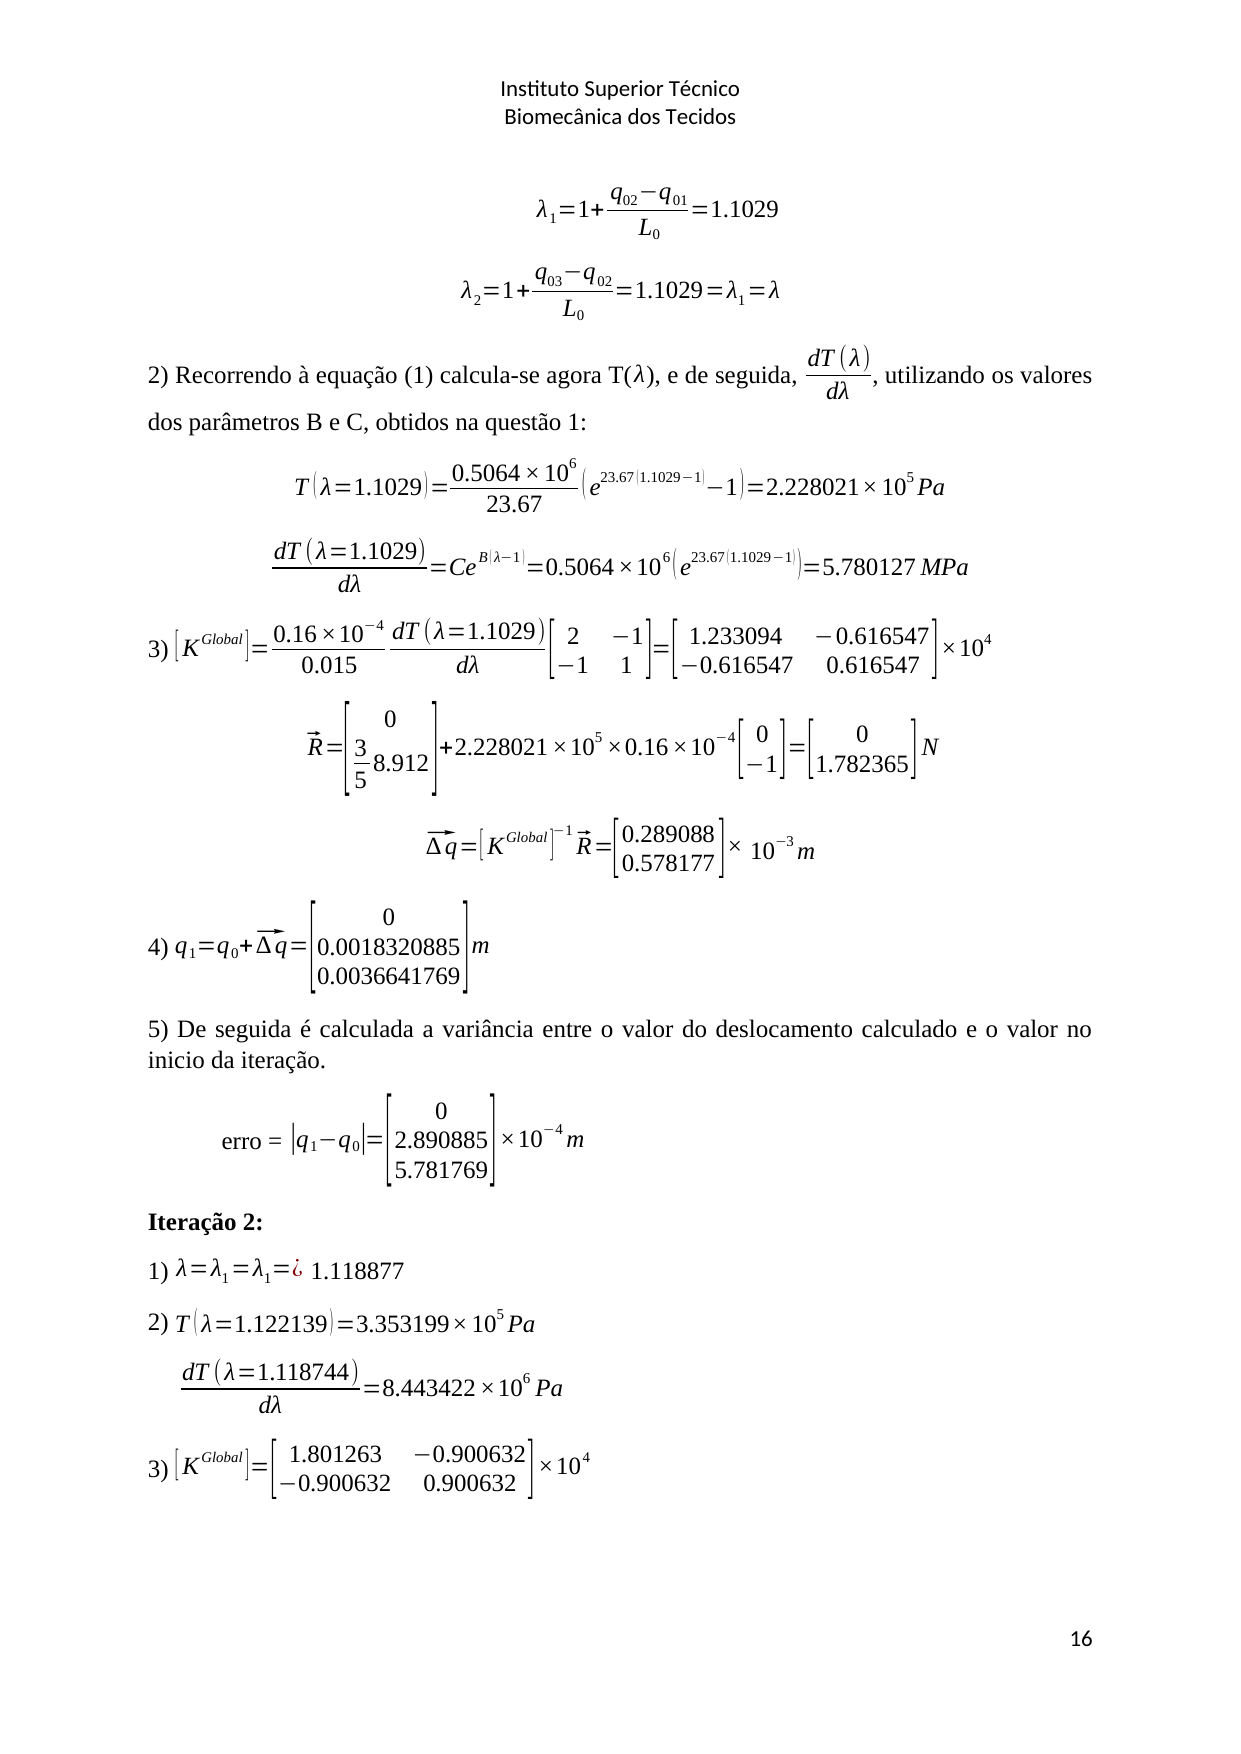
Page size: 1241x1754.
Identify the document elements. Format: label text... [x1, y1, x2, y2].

text Iteração 2: [148, 1207, 1092, 1236]
text erro = [148, 1092, 1092, 1188]
text 2) [148, 1305, 1092, 1338]
text 4) [148, 899, 1092, 995]
text 2) Recorrendo à equação (1) calcula-se agora T(), e de seguida, , utilizando os valores dos parâmetros B e C, obtidos na questão 1: [148, 343, 1092, 436]
text 3) [148, 1437, 1092, 1500]
text 1) 1.118877 [148, 1255, 1092, 1286]
text 5) De seguida é calculada a variância entre o valor do deslocamento calculado e o valor no inicio da iteração. [148, 1014, 1092, 1073]
text 3) [148, 616, 1092, 682]
